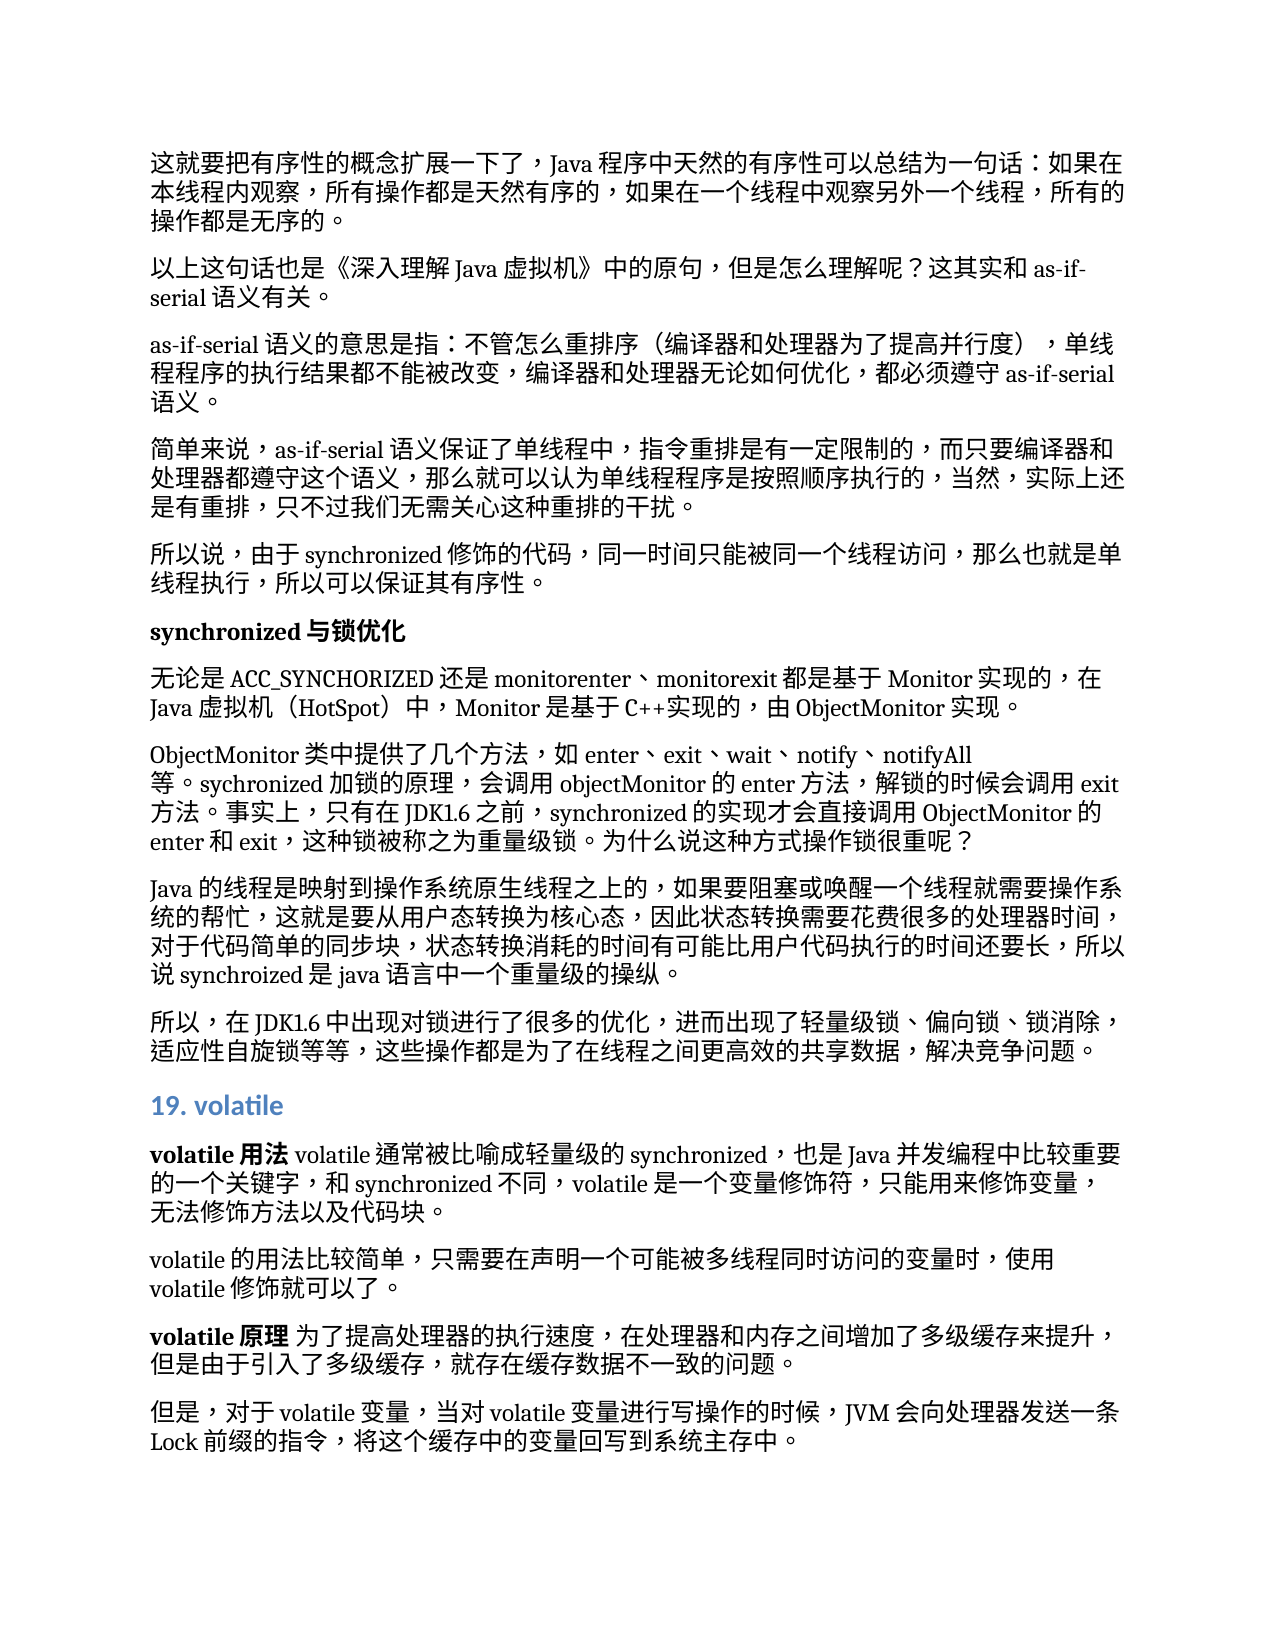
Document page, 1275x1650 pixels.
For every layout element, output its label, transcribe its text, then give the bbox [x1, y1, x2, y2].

text 简单来说，as-if-serial语义保证了单线程中，指令重排是有一定限制的，而只要编译器和处理器都遵守这个语义，那么就可以认为单线程程序是按照顺序执行的，当然，实际上还是有重排，只不过我们无需关心这种重排的干扰。 [150, 436, 1125, 522]
text volatile用法 volatile通常被比喻成轻量级的synchronized，也是Java并发编程中比较重要的一个关键字，和synchronized不同，volatile是一个变量修饰符，只能用来修饰变量，无法修饰方法以及代码块。 [150, 1141, 1125, 1228]
text Java的线程是映射到操作系统原生线程之上的，如果要阻塞或唤醒一个线程就需要操作系统的帮忙，这就是要从用户态转换为核心态，因此状态转换需要花费很多的处理器时间，对于代码简单的同步块，状态转换消耗的时间有可能比用户代码执行的时间还要长，所以说synchroized是java语言中一个重量级的操纵。 [150, 875, 1125, 990]
text synchronized与锁优化 [150, 617, 1125, 646]
text 所以说，由于synchronized修饰的代码，同一时间只能被同一个线程访问，那么也就是单线程执行，所以可以保证其有序性。 [150, 541, 1125, 599]
text 所以，在JDK1.6中出现对锁进行了很多的优化，进而出现了轻量级锁、偏向锁、锁消除，适应性自旋锁等等，这些操作都是为了在线程之间更高效的共享数据，解决竞争问题。 [150, 1009, 1125, 1066]
subtitle 19. volatile [150, 1087, 1125, 1123]
text volatile原理 为了提高处理器的执行速度，在处理器和内存之间增加了多级缓存来提升，但是由于引入了多级缓存，就存在缓存数据不一致的问题。 [150, 1323, 1125, 1380]
text 以上这句话也是《深入理解Java虚拟机》中的原句，但是怎么理解呢？这其实和 as-if-serial语义有关。 [150, 255, 1125, 312]
text as-if-serial 语义的意思是指：不管怎么重排序（编译器和处理器为了提高并行度），单线程程序的执行结果都不能被改变，编译器和处理器无论如何优化，都必须遵守 as-if-serial语义。 [150, 331, 1125, 417]
text ObjectMonitor类中提供了几个方法，如 enter、exit、wait、notify、notifyAll 等。sychronized 加锁的原理，会调用 objectMonitor的enter方法，解锁的时候会调用 exit 方法。事实上，只有在JDK1.6之前，synchronized的实现才会直接调用ObjectMonitor的enter和exit，这种锁被称之为重量级锁。为什么说这种方式操作锁很重呢？ [150, 741, 1125, 856]
text 但是，对于volatile变量，当对volatile变量进行写操作的时候，JVM会向处理器发送一条Lock前缀的指令，将这个缓存中的变量回写到系统主存中。 [150, 1399, 1125, 1456]
text 无论是ACC_SYNCHORIZED还是monitorenter、monitorexit都是基于Monitor实现的，在Java虚拟机（HotSpot）中，Monitor是基于C++实现的，由ObjectMonitor实现。 [150, 665, 1125, 722]
text volatile的用法比较简单，只需要在声明一个可能被多线程同时访问的变量时，使用volatile修饰就可以了。 [150, 1246, 1125, 1304]
text 这就要把有序性的概念扩展一下了，Java程序中天然的有序性可以总结为一句话：如果在本线程内观察，所有操作都是天然有序的，如果在一个线程中观察另外一个线程，所有的操作都是无序的。 [150, 150, 1125, 236]
